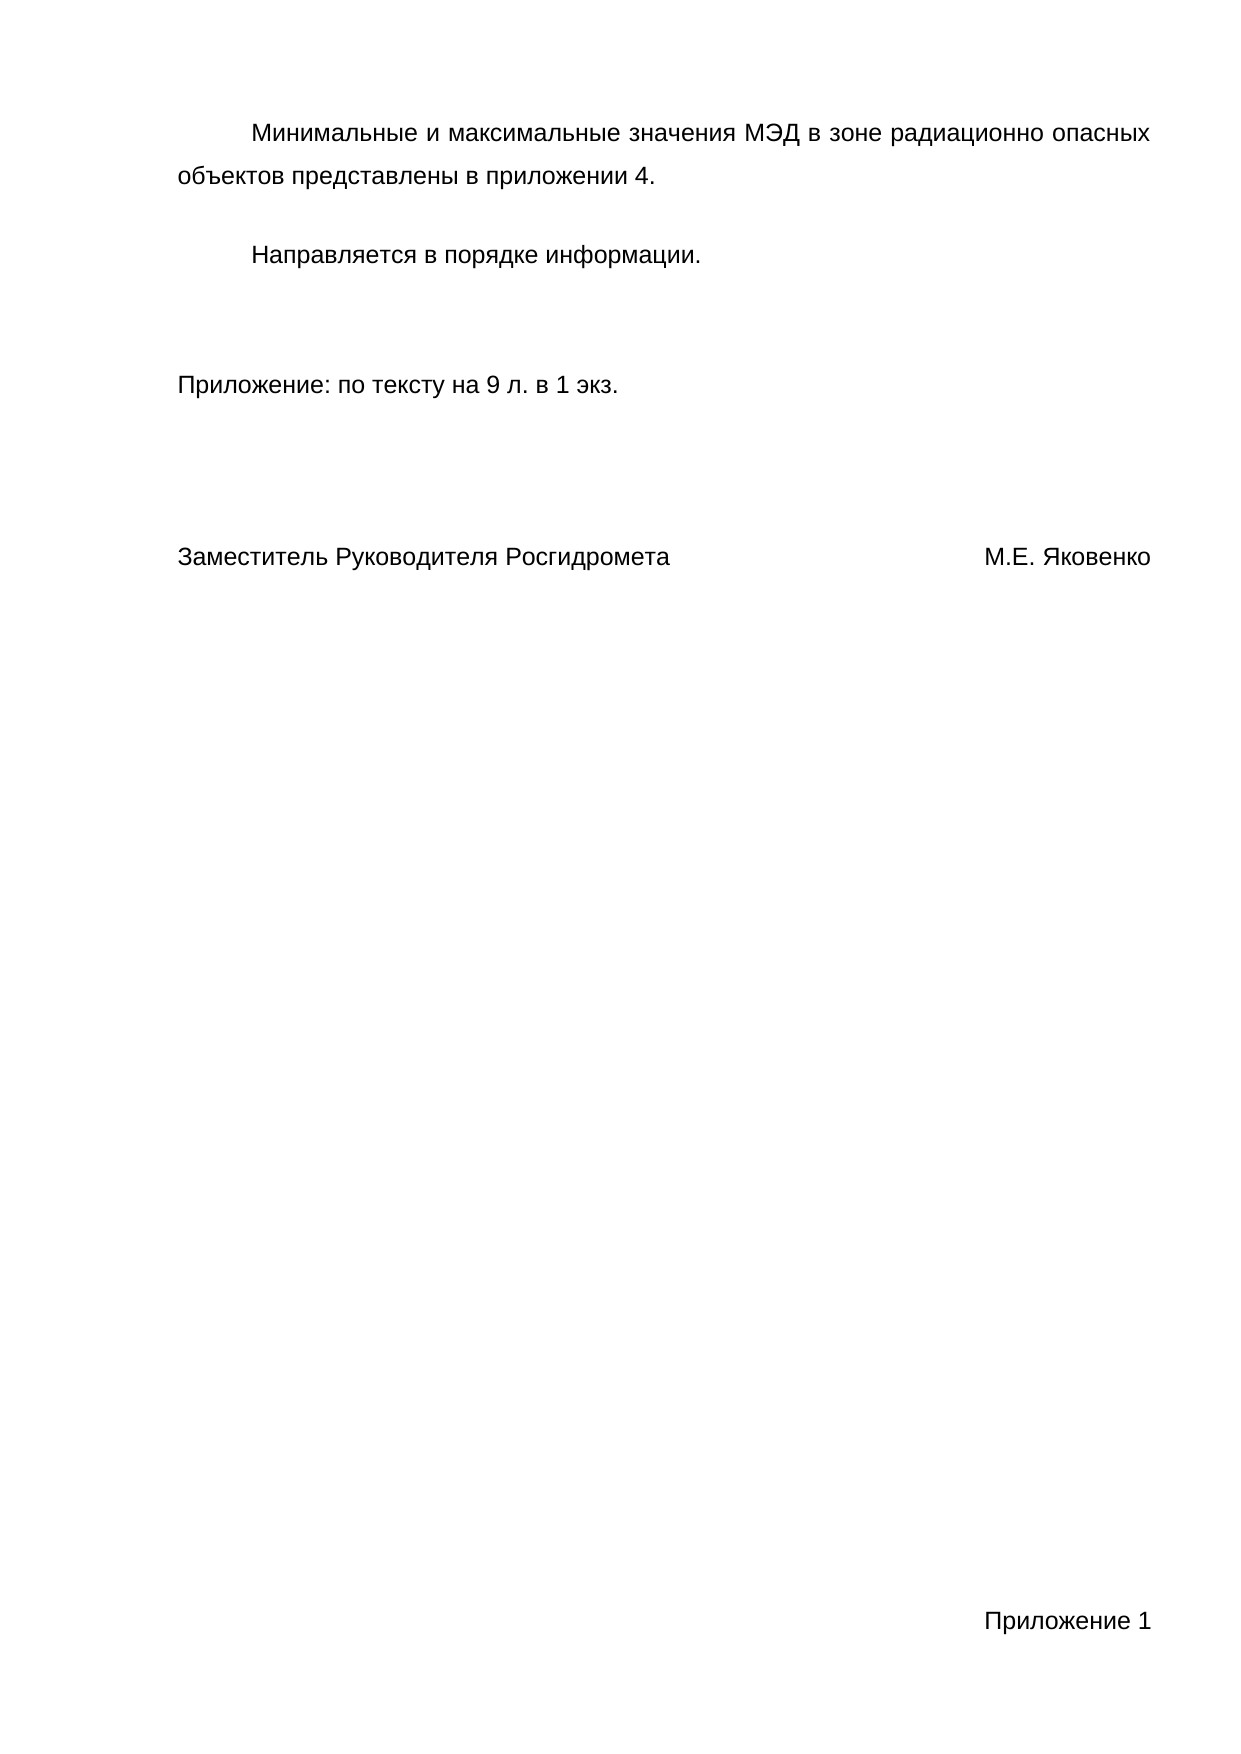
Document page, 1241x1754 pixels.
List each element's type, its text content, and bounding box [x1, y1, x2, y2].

text Заместитель Руководителя Росгидромета М.Е. Яковенко [177, 542, 1152, 571]
subtitle Приложение 1 [177, 1606, 1152, 1635]
text Приложение: по тексту на 9 л. в 1 экз. [177, 370, 1152, 398]
text Направляется в порядке информации. [177, 240, 1152, 269]
text Минимальные и максимальные значения МЭД в зоне радиационно опасных объектов представлены в приложении 4. [177, 118, 1152, 190]
